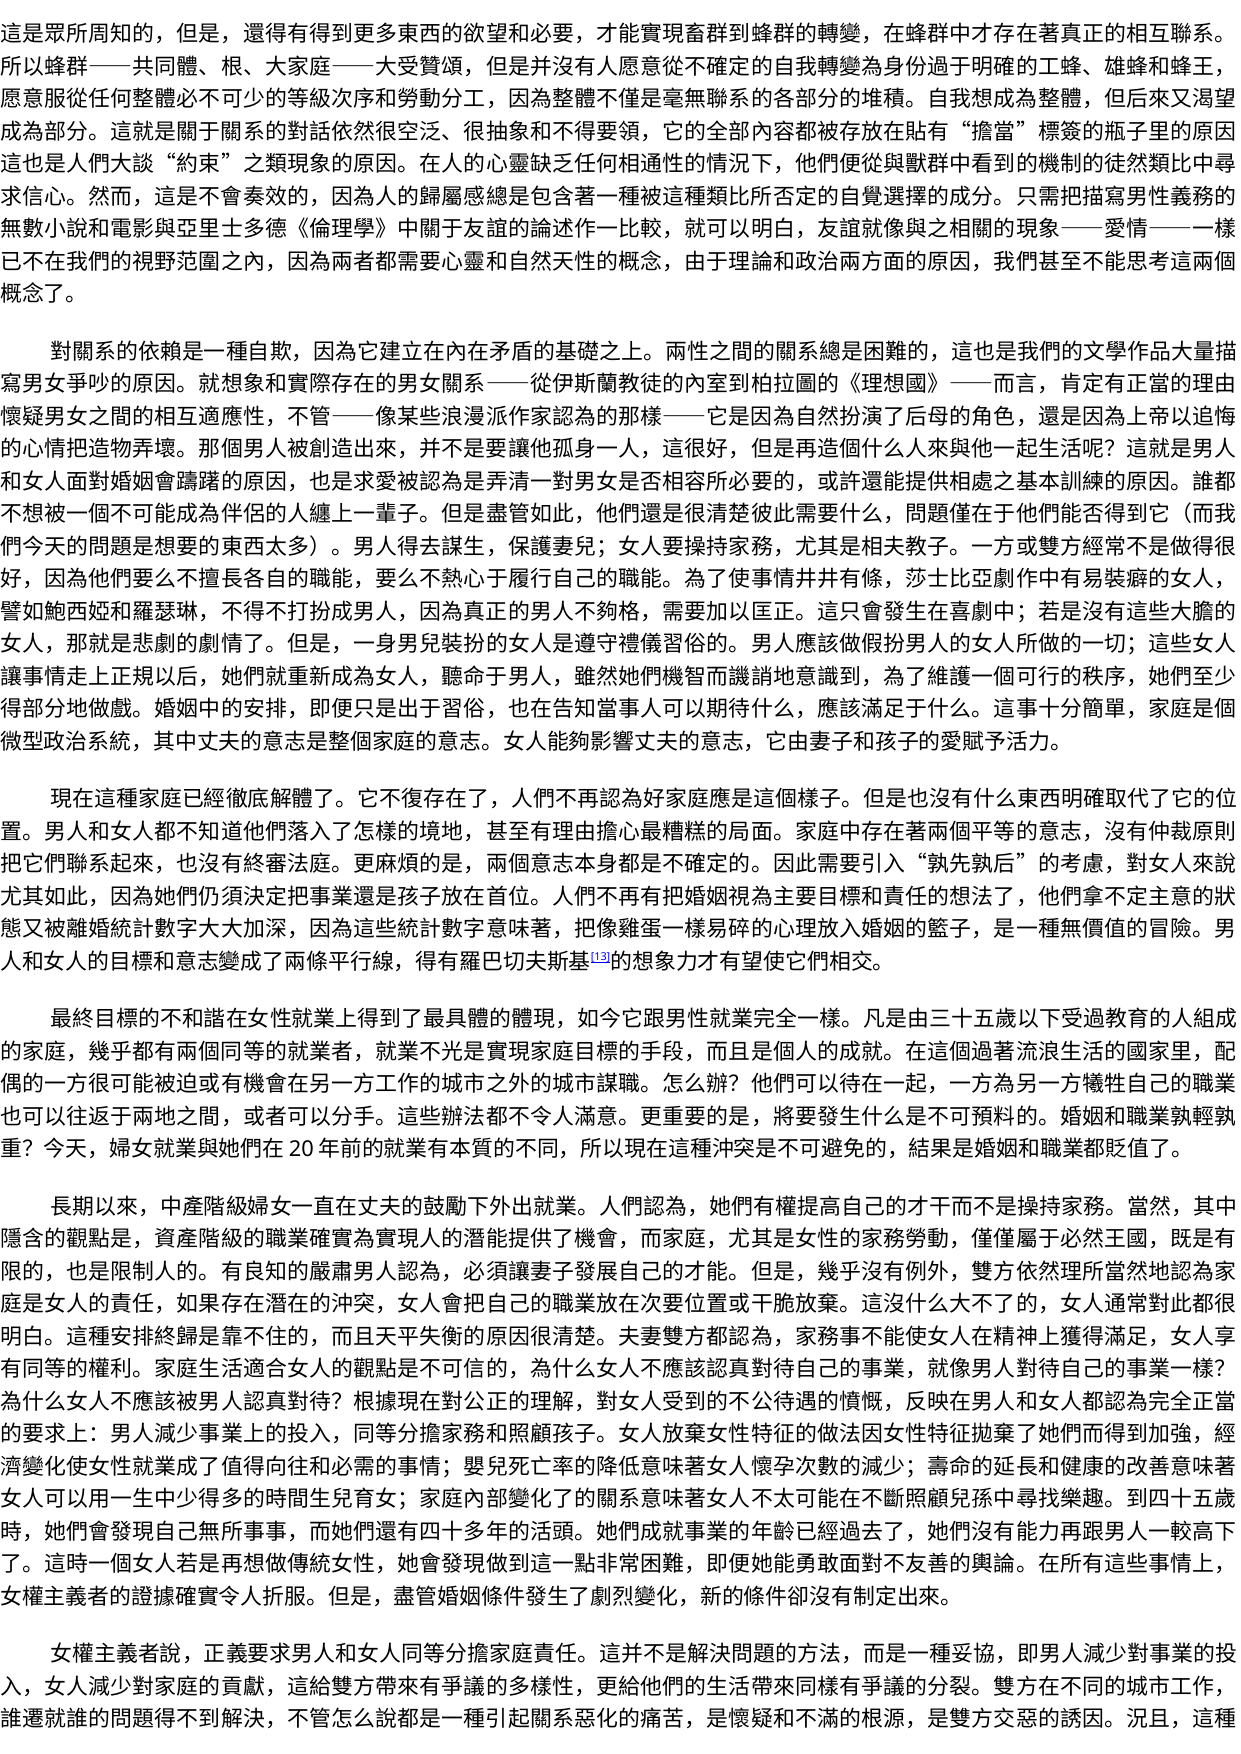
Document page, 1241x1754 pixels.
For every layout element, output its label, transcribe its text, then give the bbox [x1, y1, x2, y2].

text 最終目標的不和諧在女性就業上得到了最具體的體現，如今它跟男性就業完全一樣。凡是由三十五歲以下受過教育的人組成的家庭，幾乎都有兩個同等的就業者，就業不光是實現家庭目標的手段，而且是個人的成就。在這個過著流浪生活的國家里，配偶的一方很可能被迫或有機會在另一方工作的城市之外的城市謀職。怎么辦？他們可以待在一起，一方為另一方犧牲自己的職業，也可以往返于兩地之間，或者可以分手。這些辦法都不令人滿意。更重要的是，將要發生什么是不可預料的。婚姻和職業孰輕孰重？今天，婦女就業與她們在20年前的就業有本質的不同，所以現在這種沖突是不可避免的，結果是婚姻和職業都貶值了。 [0, 1001, 1240, 1163]
text 現在這種家庭已經徹底解體了。它不復存在了，人們不再認為好家庭應是這個樣子。但是也沒有什么東西明確取代了它的位置。男人和女人都不知道他們落入了怎樣的境地，甚至有理由擔心最糟糕的局面。家庭中存在著兩個平等的意志，沒有仲裁原則把它們聯系起來，也沒有終審法庭。更麻煩的是，兩個意志本身都是不確定的。因此需要引入“孰先孰后”的考慮，對女人來說尤其如此，因為她們仍須決定把事業還是孩子放在首位。人們不再有把婚姻視為主要目標和責任的想法了，他們拿不定主意的狀態又被離婚統計數字大大加深，因為這些統計數字意味著，把像雞蛋一樣易碎的心理放入婚姻的籃子，是一種無價值的冒險。男人和女人的目標和意志變成了兩條平行線，得有羅巴切夫斯基[13]的想象力才有望使它們相交。 [0, 781, 1240, 976]
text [0, 1636, 1240, 1733]
text 對關系的依賴是一種自欺，因為它建立在內在矛盾的基礎之上。兩性之間的關系總是困難的，這也是我們的文學作品大量描寫男女爭吵的原因。就想象和實際存在的男女關系——從伊斯蘭教徒的內室到柏拉圖的《理想國》——而言，肯定有正當的理由懷疑男女之間的相互適應性，不管——像某些浪漫派作家認為的那樣——它是因為自然扮演了后母的角色，還是因為上帝以追悔的心情把造物弄壞。那個男人被創造出來，并不是要讓他孤身一人，這很好，但是再造個什么人來與他一起生活呢？這就是男人和女人面對婚姻會躊躇的原因，也是求愛被認為是弄清一對男女是否相容所必要的，或許還能提供相處之基本訓練的原因。誰都不想被一個不可能成為伴侶的人纏上一輩子。但是盡管如此，他們還是很清楚彼此需要什么，問題僅在于他們能否得到它（而我們今天的問題是想要的東西太多）。男人得去謀生，保護妻兒；女人要操持家務，尤其是相夫教子。一方或雙方經常不是做得很好，因為他們要么不擅長各自的職能，要么不熱心于履行自己的職能。為了使事情井井有條，莎士比亞劇作中有易裝癖的女人，譬如鮑西婭和羅瑟琳，不得不打扮成男人，因為真正的男人不夠格，需要加以匡正。這只會發生在喜劇中；若是沒有這些大膽的女人，那就是悲劇的劇情了。但是，一身男兒裝扮的女人是遵守禮儀習俗的。男人應該做假扮男人的女人所做的一切；這些女人讓事情走上正規以后，她們就重新成為女人，聽命于男人，雖然她們機智而譏誚地意識到，為了維護一個可行的秩序，她們至少得部分地做戲。婚姻中的安排，即便只是出于習俗，也在告知當事人可以期待什么，應該滿足于什么。這事十分簡單，家庭是個微型政治系統，其中丈夫的意志是整個家庭的意志。女人能夠影響丈夫的意志，它由妻子和孩子的愛賦予活力。 [0, 333, 1240, 756]
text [0, 16, 1240, 308]
text 長期以來，中產階級婦女一直在丈夫的鼓勵下外出就業。人們認為，她們有權提高自己的才干而不是操持家務。當然，其中隱含的觀點是，資產階級的職業確實為實現人的潛能提供了機會，而家庭，尤其是女性的家務勞動，僅僅屬于必然王國，既是有限的，也是限制人的。有良知的嚴肅男人認為，必須讓妻子發展自己的才能。但是，幾乎沒有例外，雙方依然理所當然地認為家庭是女人的責任，如果存在潛在的沖突，女人會把自己的職業放在次要位置或干脆放棄。這沒什么大不了的，女人通常對此都很明白。這種安排終歸是靠不住的，而且天平失衡的原因很清楚。夫妻雙方都認為，家務事不能使女人在精神上獲得滿足，女人享有同等的權利。家庭生活適合女人的觀點是不可信的，為什么女人不應該認真對待自己的事業，就像男人對待自己的事業一樣？為什么女人不應該被男人認真對待？根據現在對公正的理解，對女人受到的不公待遇的憤慨，反映在男人和女人都認為完全正當的要求上：男人減少事業上的投入，同等分擔家務和照顧孩子。女人放棄女性特征的做法因女性特征拋棄了她們而得到加強，經濟變化使女性就業成了值得向往和必需的事情；嬰兒死亡率的降低意味著女人懷孕次數的減少；壽命的延長和健康的改善意味著女人可以用一生中少得多的時間生兒育女；家庭內部變化了的關系意味著女人不太可能在不斷照顧兒孫中尋找樂趣。到四十五歲時，她們會發現自己無所事事，而她們還有四十多年的活頭。她們成就事業的年齡已經過去了，她們沒有能力再跟男人一較高下了。這時一個女人若是再想做傳統女性，她會發現做到這一點非常困難，即便她能勇敢面對不友善的輿論。在所有這些事情上，女權主義者的證據確實令人折服。但是，盡管婚姻條件發生了劇烈變化，新的條件卻沒有制定出來。 [0, 1188, 1240, 1611]
